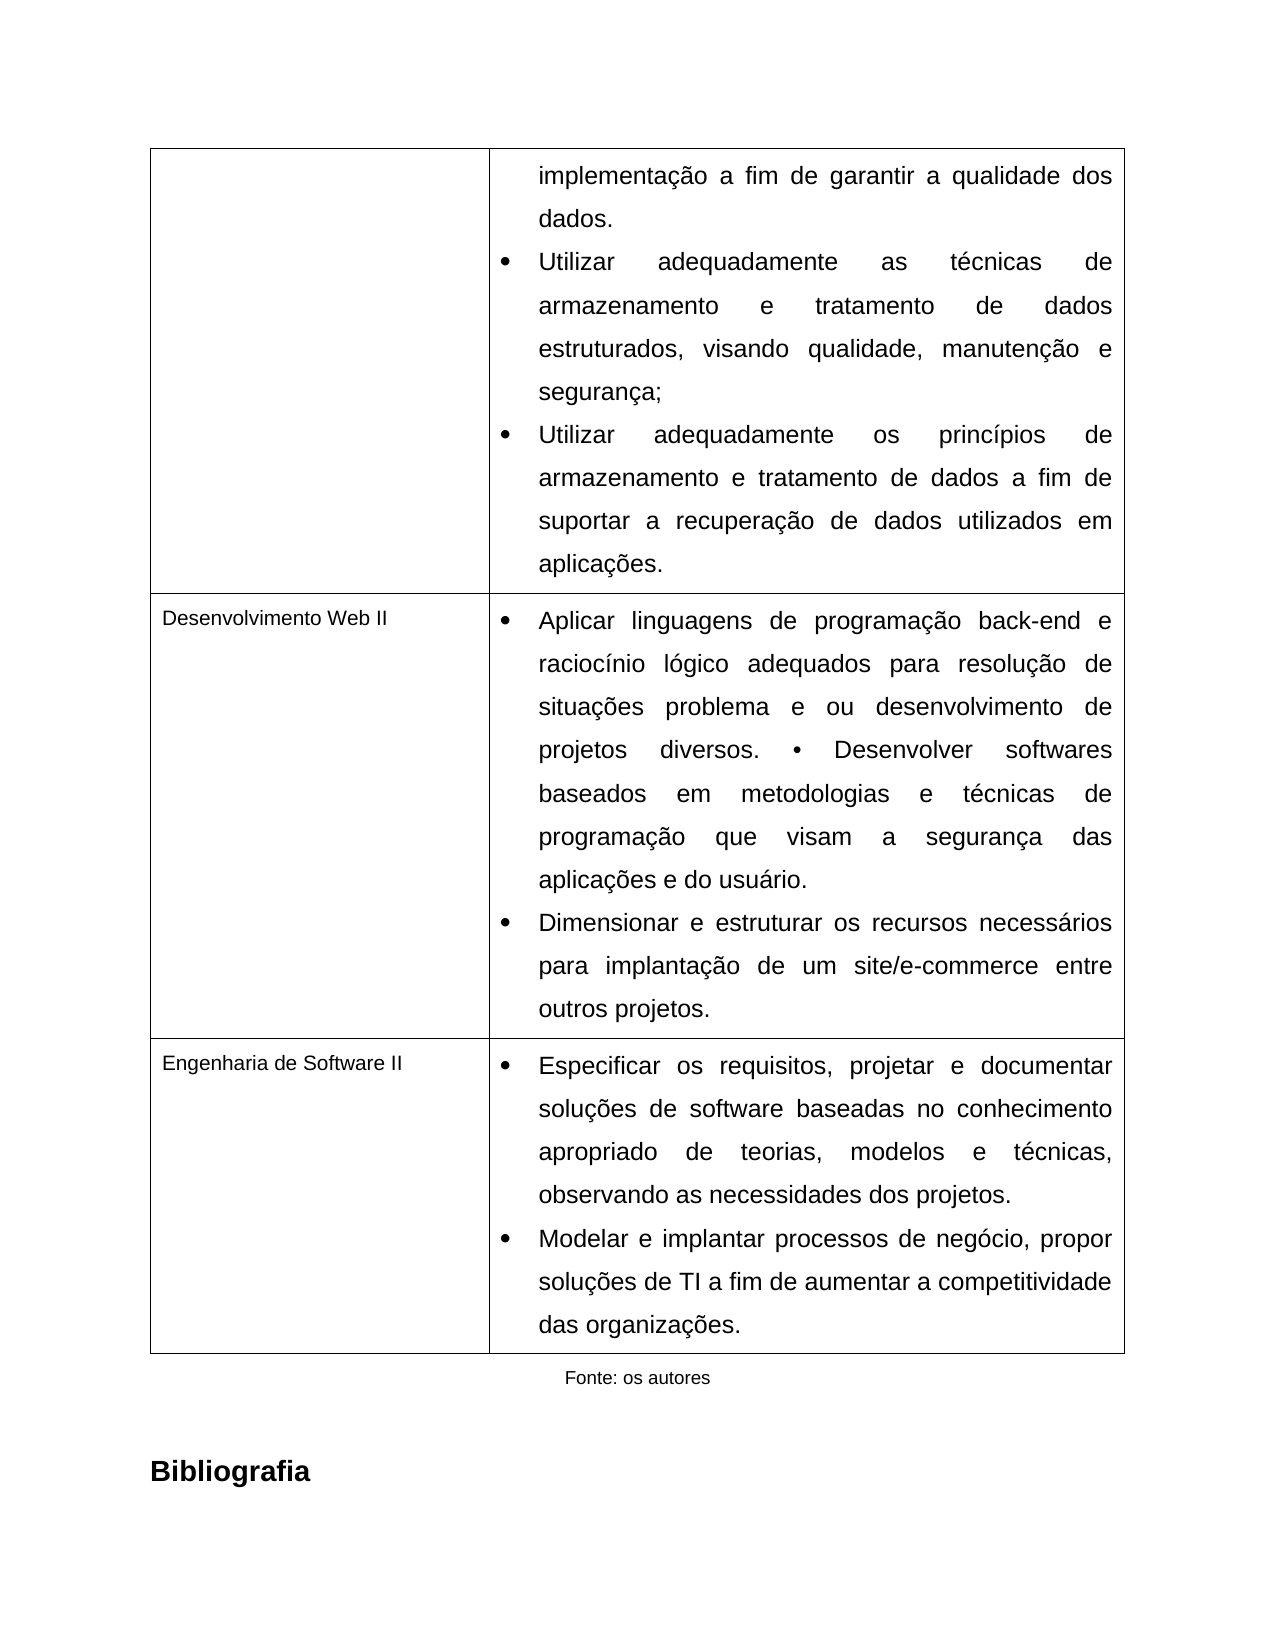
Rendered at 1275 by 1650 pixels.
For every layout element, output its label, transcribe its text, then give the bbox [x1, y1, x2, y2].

text Fonte: os autores [150, 1366, 1125, 1388]
table_cell Desenvolvimento Web II [151, 594, 489, 1037]
table_cell Engenharia de Software II [151, 1039, 489, 1353]
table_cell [151, 149, 489, 592]
text Bibliografia [150, 1454, 1125, 1488]
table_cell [490, 149, 1124, 592]
table_cell Aplicar linguagens de programação back-end e raciocínio lógico adequados para resolução de situações problema e ou desenvolvimento de projetos diversos. • Desenvolver softwares baseados em metodologias e técnicas de programação que visam a segurança das aplicações e do usuário. Dimensionar e estruturar os recursos necessários para implantação de um site/e-commerce entre outros projetos. [490, 594, 1124, 1037]
table_cell Especificar os requisitos, projetar e documentar soluções de software baseadas no conhecimento apropriado de teorias, modelos e técnicas, observando as necessidades dos projetos. Modelar e implantar processos de negócio, propor soluções de TI a fim de aumentar a competitividade das organizações. [490, 1039, 1124, 1353]
